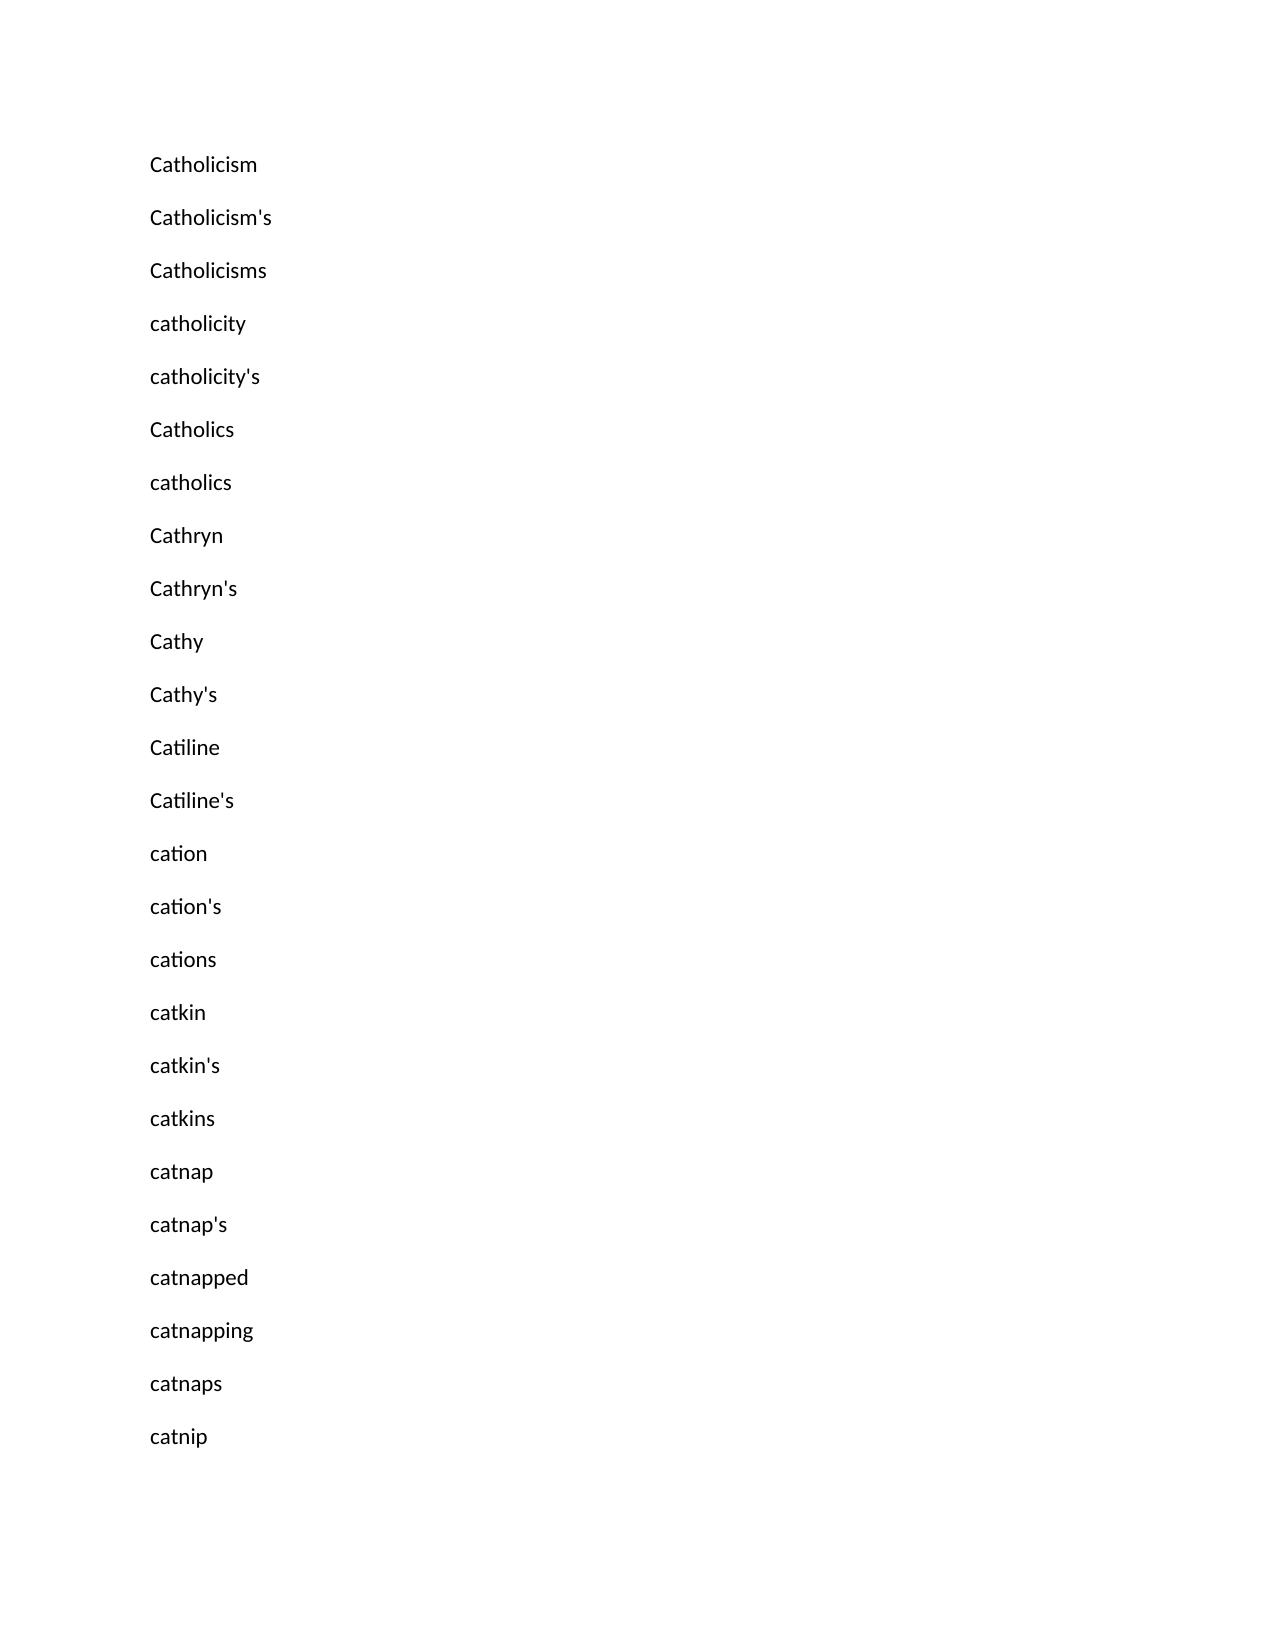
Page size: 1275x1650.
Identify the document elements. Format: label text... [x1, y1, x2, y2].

text Cathryn [150, 521, 1125, 549]
text Catiline [150, 733, 1125, 761]
text cation's [150, 892, 1125, 920]
text cations [150, 945, 1125, 973]
text Catholics [150, 415, 1125, 443]
text catkin [150, 998, 1125, 1026]
text cation [150, 839, 1125, 867]
text catholicity [150, 309, 1125, 337]
text Catholicisms [150, 256, 1125, 284]
text catnapped [150, 1263, 1125, 1291]
text Catholicism's [150, 203, 1125, 231]
text catnapping [150, 1316, 1125, 1344]
text catnip [150, 1422, 1125, 1451]
text catnaps [150, 1369, 1125, 1397]
text Cathryn's [150, 574, 1125, 602]
text Cathy [150, 627, 1125, 655]
text Cathy's [150, 680, 1125, 708]
text catnap [150, 1157, 1125, 1185]
text Catiline's [150, 786, 1125, 814]
text catkin's [150, 1051, 1125, 1079]
text catkins [150, 1104, 1125, 1132]
text Catholicism [150, 150, 1125, 178]
text catnap's [150, 1210, 1125, 1238]
text catholicity's [150, 362, 1125, 390]
text catholics [150, 468, 1125, 496]
